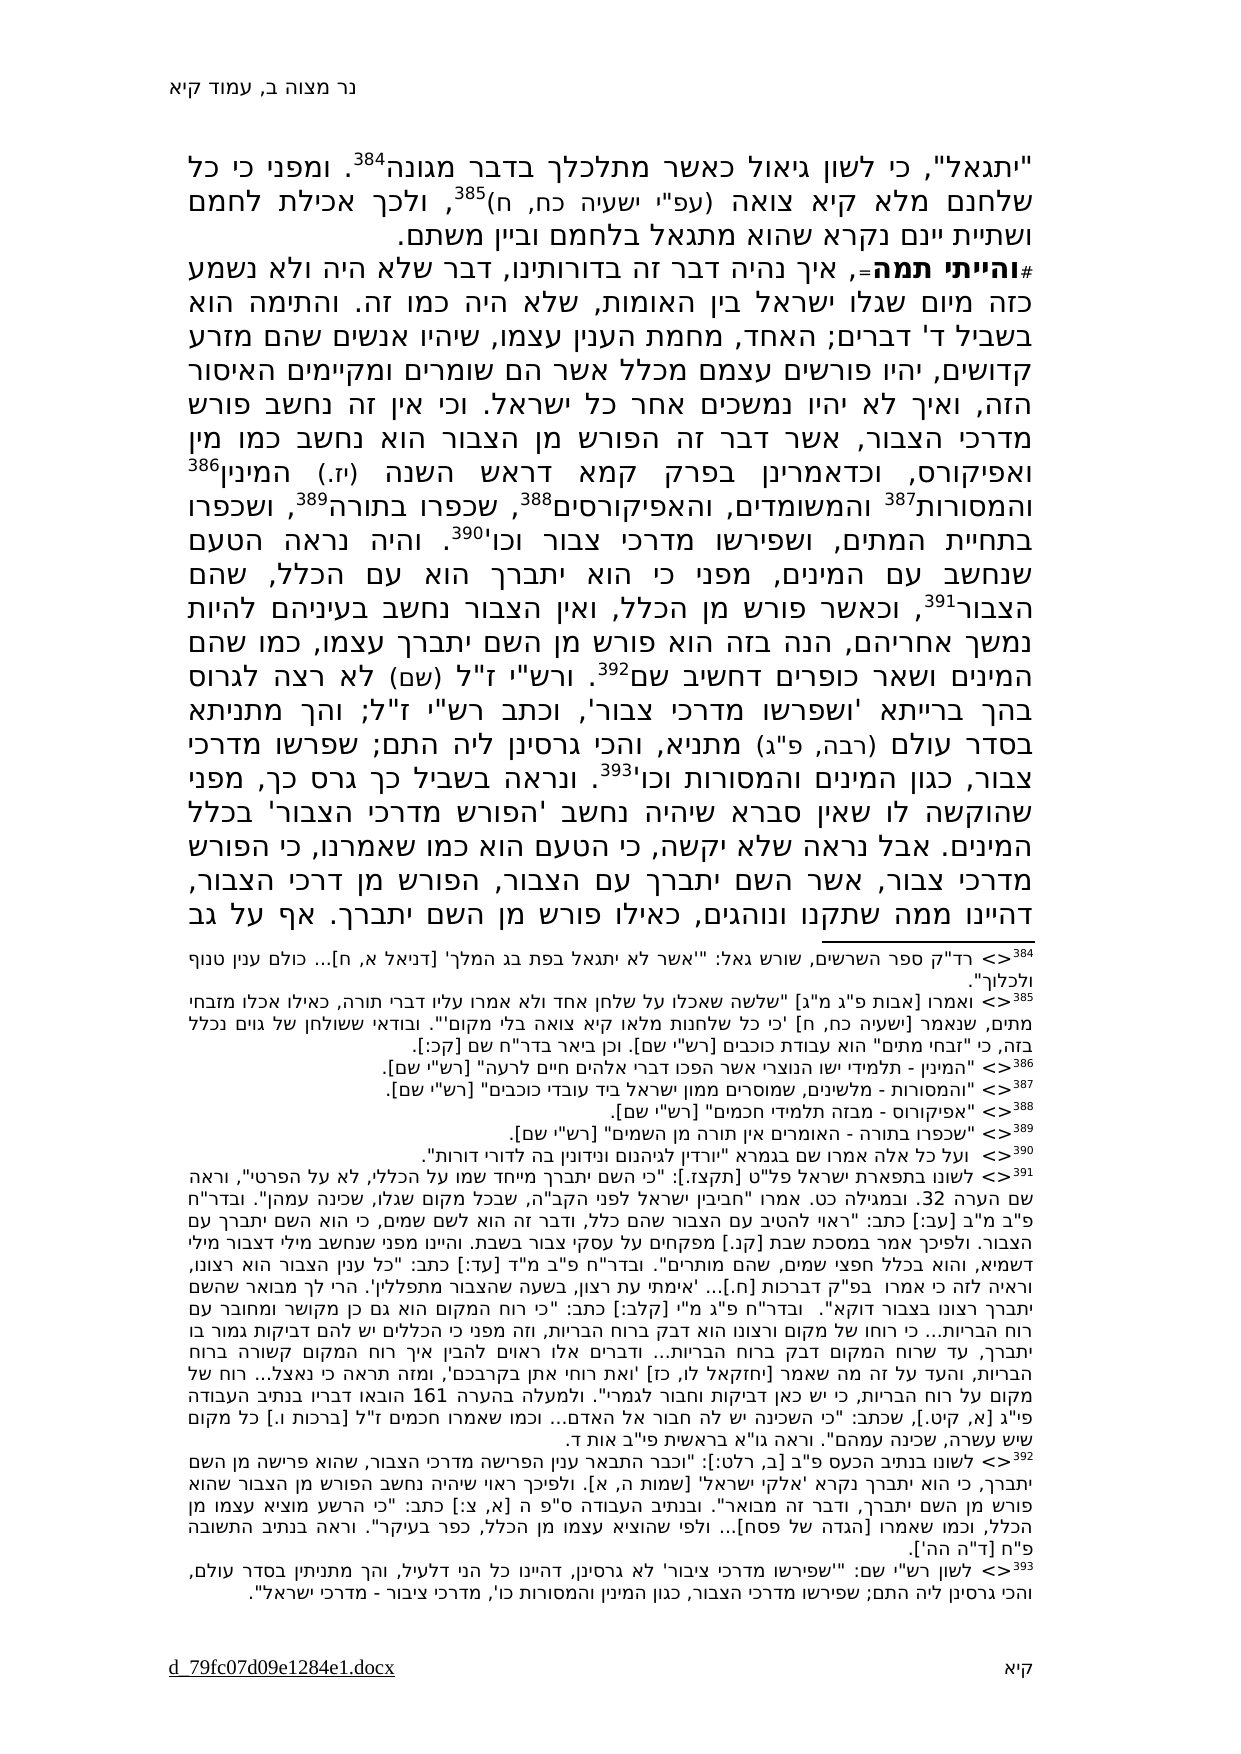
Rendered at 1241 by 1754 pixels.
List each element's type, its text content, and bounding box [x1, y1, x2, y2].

text #והייתי תמה=, איך נהיה דבר זה בדורותינו, דבר שלא היה ולא נשמע כזה מיום שגלו ישראל בין האומות, שלא היה כמו זה. והתימה הוא בשביל ד' דברים; האחד, מחמת הענין עצמו, שיהיו אנשים שהם מזרע קדושים, יהיו פורשים עצמם מכלל אשר הם שומרים ומקיימים האיסור הזה, ואיך לא יהיו נמשכים אחר כל ישראל. וכי אין זה נחשב פורש מדרכי הצבור, אשר דבר זה הפורש מן הצבור הוא נחשב כמו מין ואפיקורס, וכדאמרינן בפרק קמא דראש השנה (יז.) המינין והמסורות והמשומדים, והאפיקורסים, שכפרו בתורה, ושכפרו בתחיית המתים, ושפירשו מדרכי צבור וכו'. והיה נראה הטעם שנחשב עם המינים, מפני כי הוא יתברך הוא עם הכלל, שהם הצבור, וכאשר פורש מן הכלל, ואין הצבור נחשב בעיניהם להיות נמשך אחריהם, הנה בזה הוא פורש מן השם יתברך עצמו, כמו שהם המינים ושאר כופרים דחשיב שם. ורש"י ז"ל (שם) לא רצה לגרוס בהך ברייתא 'ושפרשו מדרכי צבור', וכתב רש"י ז"ל; והך מתניתא בסדר עולם (רבה, פ"ג) מתניא, והכי גרסינן ליה התם; שפרשו מדרכי צבור, כגון המינים והמסורות וכו'. ונראה בשביל כך גרס כך, מפני שהוקשה לו שאין סברא שיהיה נחשב 'הפורש מדרכי הצבור' בכלל המינים. אבל נראה שלא יקשה, כי הטעם הוא כמו שאמרנו, כי הפורש מדרכי צבור, אשר השם יתברך עם הצבור, הפורש מן דרכי הצבור, דהיינו ממה שתקנו ונוהגים, כאילו פורש מן השם יתברך. אף על גב דמלשון 'מן דרכי הצבור' משמע היינו היכי שפורשים מכל דרכיהם, כאשר יש להם דרכים הרבה, והוא אינו רוצה לכנוס בדרכיהם, זה נקרא שפורש מדרכי הצבור. מכל מקום נראה, כאשר יש דבר שהוא גדר וסייג גדול, כמו דבר זה, שהוא גדר גדול לכמה דברים, נקרא דבר זה שפורש מדרכי הצבור. [187, 252, 1034, 931]
text #ומאחר כי= סוף דברינו נשמע יראת אלקים, הוא איסור הזה של יין נסך, יש לנו להודיע אל הכל מעשה קצת בני אדם בדור הזה. ומיום שגלו ישראל מעל אדמתם, לא הגיע דבר זה לישראל שיהיה נמצא בנו כמו זה. כי ישראל שהם עם אחד ואומה אחת, איך יהיה נמצא בהם בני אדם שהם פורשים מהם במצוה אחת, שהיתה מצוה תקוע וקבוע בישראל. והוא מצוה חביבה מאד מאד, הוא הפרישה מן האומות, וזהו על ידי איסור יין נסך. לכך כתיב (דניאל א, ח) "וישם דניאל על לבו אשר לא יתגאל בפת פג המלך וביין משתיו". ומה הם הדברים שם על לבו. אבל כאשר ראה דניאל שבא אל היכל המלך להיות לו חבור וקירוב אל המלך, לכך שם על לבו לעשות פירוד, ולא יתגאל בפת בגו וביין משתיו. ואמר לשון "יתגאל", כי לשון גיאול כאשר מתלכלך בדבר מגונה. ומפני כי כל שלחנם מלא קיא צואה (עפ"י ישעיה כח, ח), ולכך אכילת לחמם ושתיית יינם נקרא שהוא מתגאל בלחמם וביין משתם. [187, 150, 1034, 252]
